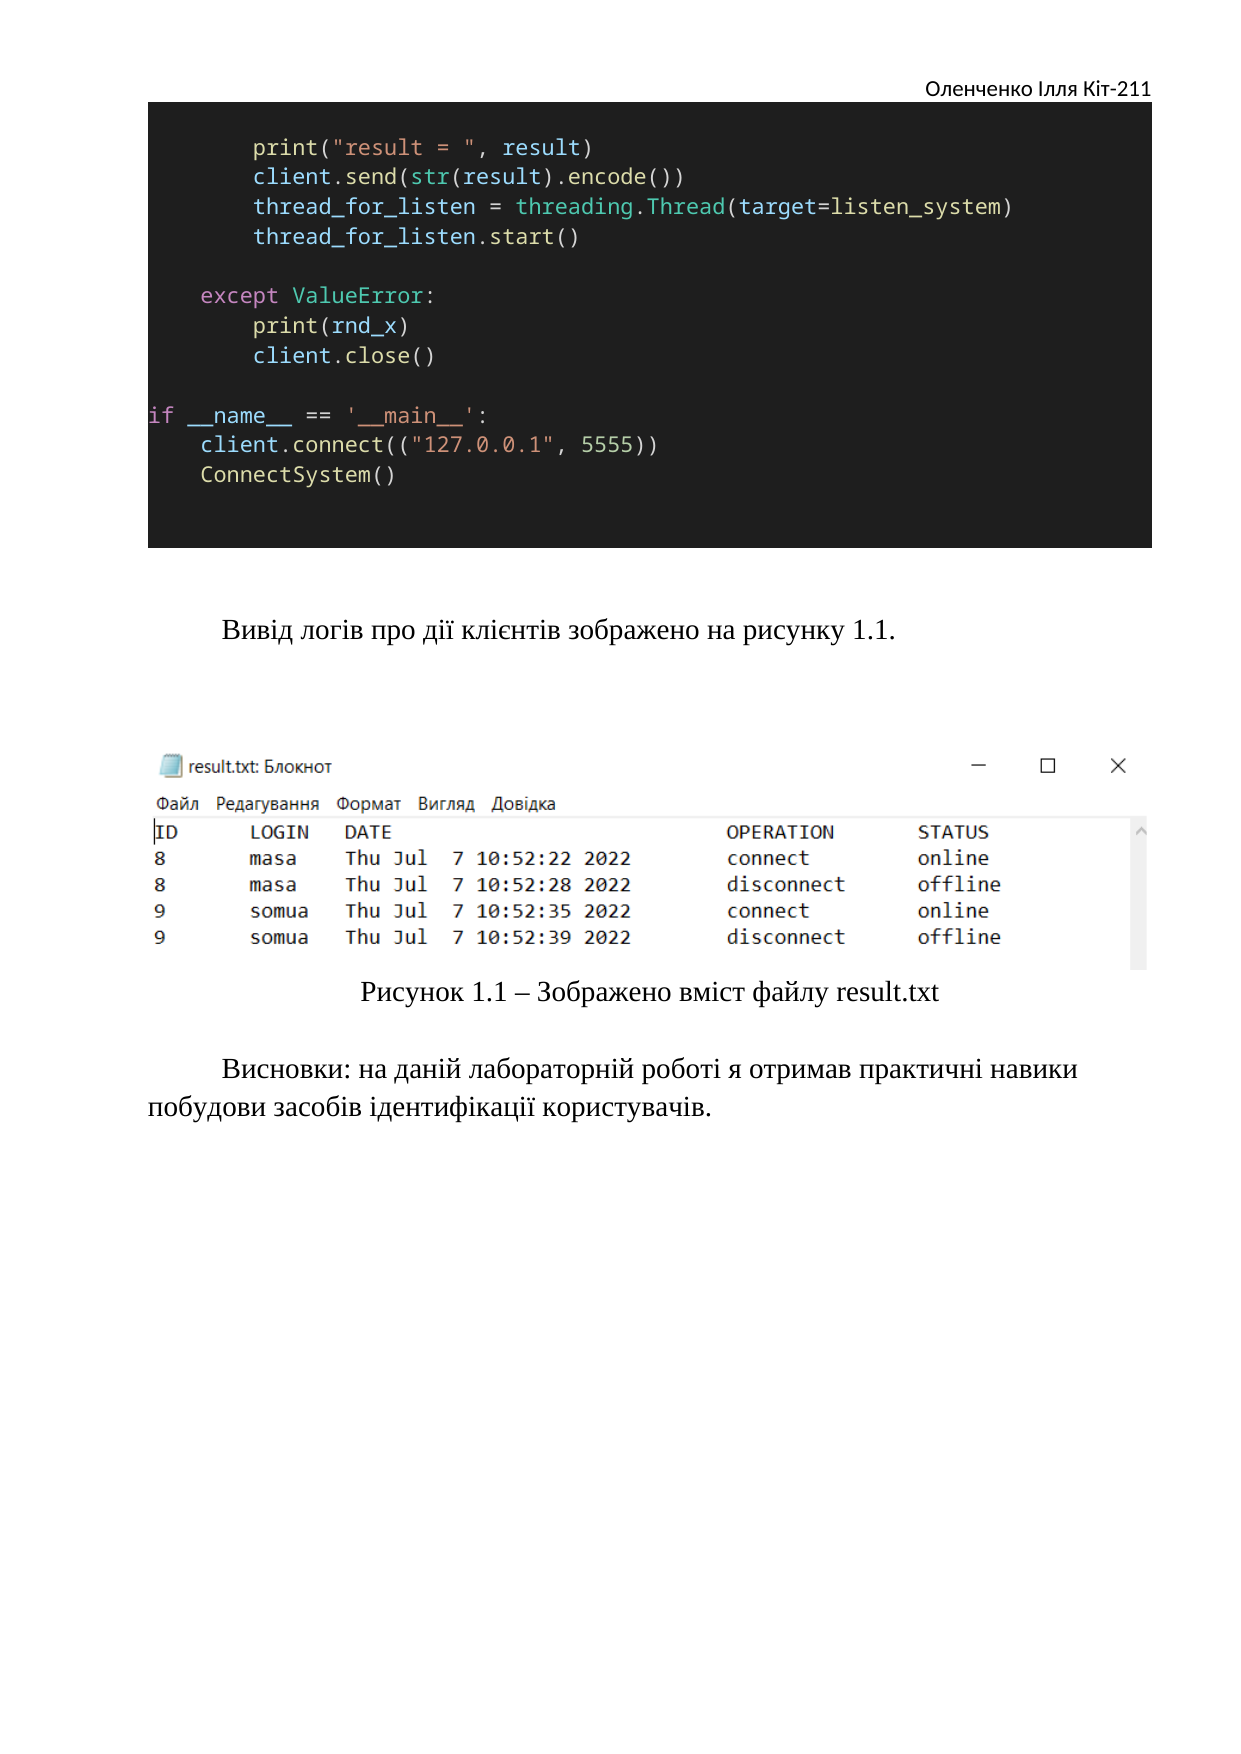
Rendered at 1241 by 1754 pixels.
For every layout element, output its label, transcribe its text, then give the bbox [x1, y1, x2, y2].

text Рисунок 1.1 – Зображено вміст файлу result.txt [148, 974, 1152, 1007]
text print("result = ", result) [148, 132, 1152, 161]
text thread_for_listen = threading.Thread(target=listen_system) [148, 191, 1152, 221]
text client.send(str(result).encode()) [148, 161, 1152, 191]
text if __name__ == '__main__': [148, 400, 1152, 429]
text Висновки: на даній лабораторній роботі я отримав практичні навики побудови засобів ідентифікації користувачів. [148, 1051, 1152, 1123]
text client.close() [148, 340, 1152, 370]
picture [152, 749, 1147, 970]
text except ValueError: [148, 281, 1152, 310]
text client.connect(("127.0.0.1", 5555)) [148, 429, 1152, 459]
text thread_for_listen.start() [148, 221, 1152, 251]
text print(rnd_x) [148, 310, 1152, 340]
text ConnectSystem() [148, 459, 1152, 489]
text Вивід логів про дії клієнтів зображено на рисунку 1.1. [221, 612, 1152, 646]
